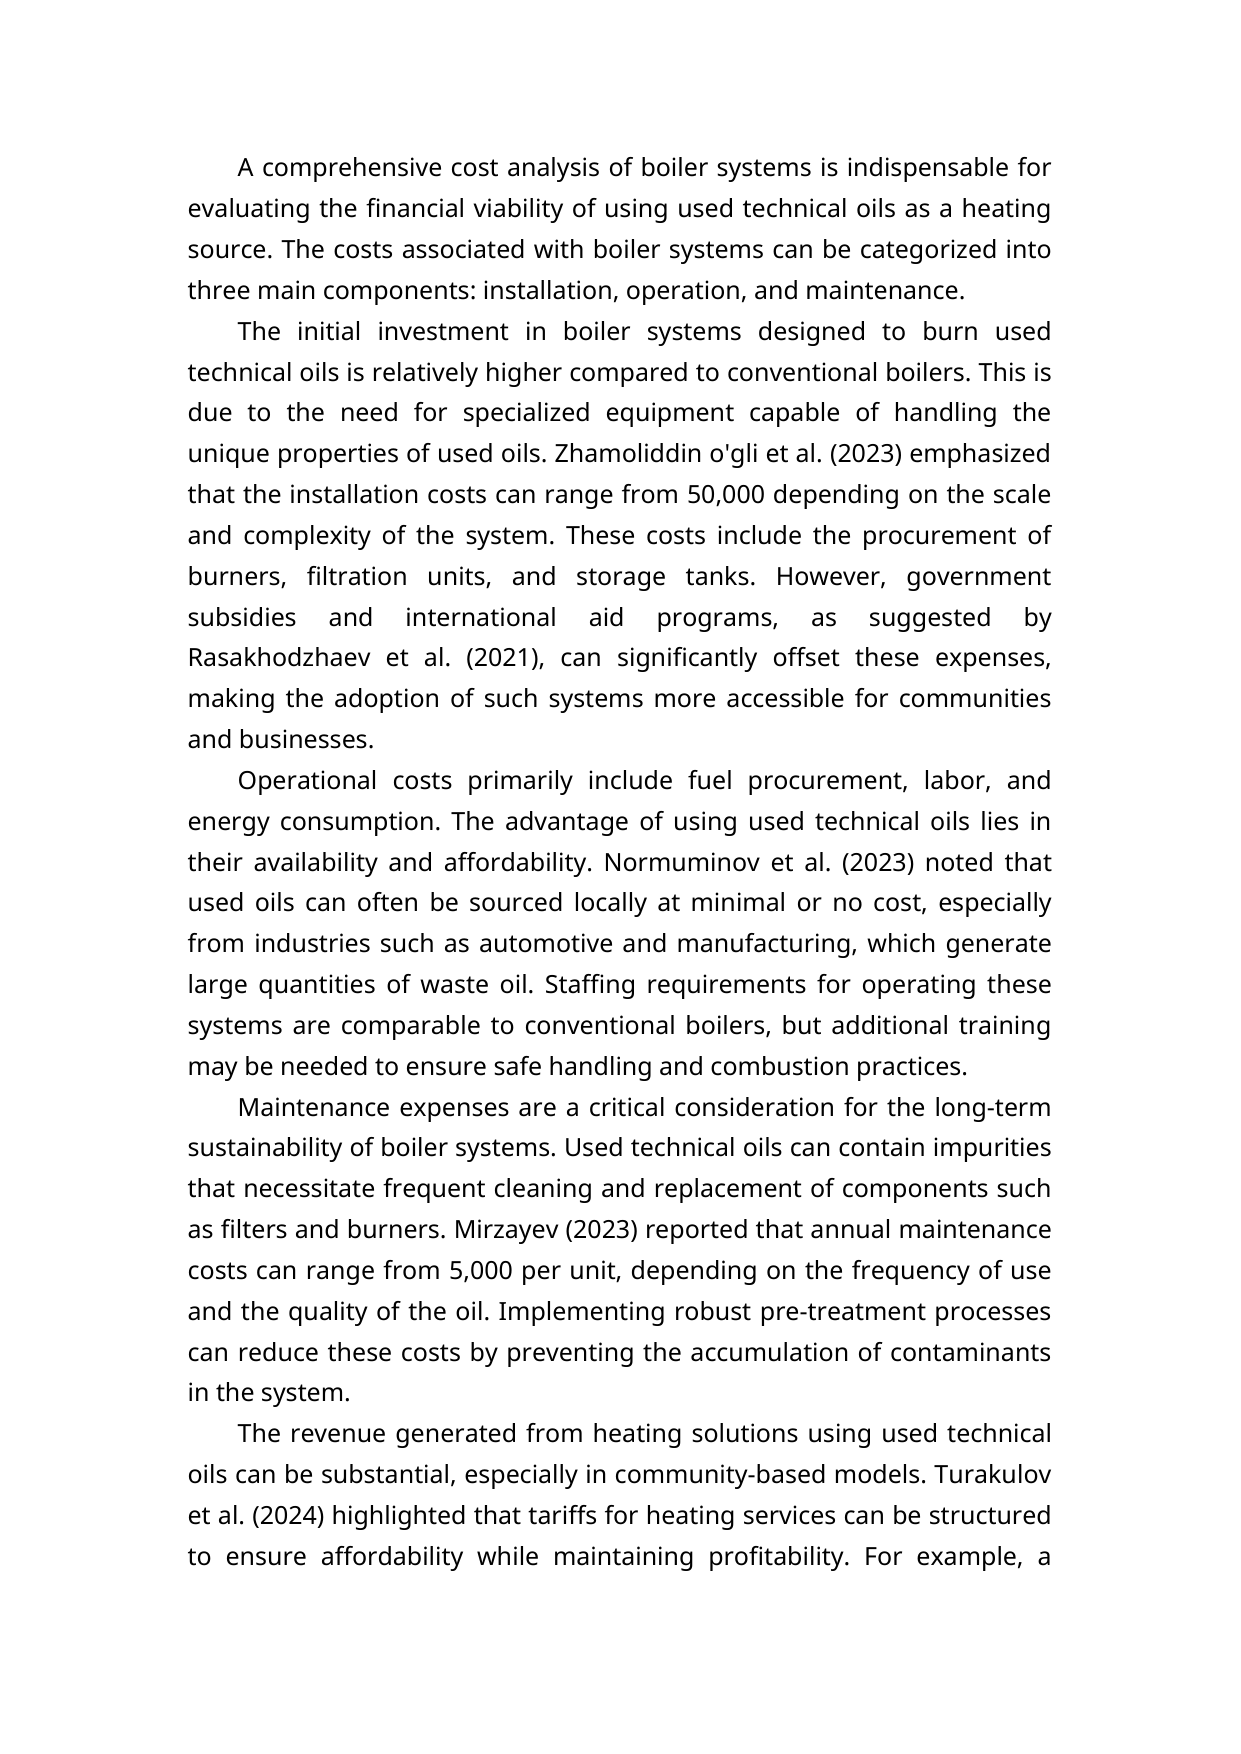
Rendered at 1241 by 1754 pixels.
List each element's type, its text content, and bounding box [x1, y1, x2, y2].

text Operational costs primarily include fuel procurement, labor, and energy consumption. The advantage of using used technical oils lies in their availability and affordability. Normuminov et al. (2023) noted that used oils can often be sourced locally at minimal or no cost, especially from industries such as automotive and manufacturing, which generate large quantities of waste oil. Staffing requirements for operating these systems are comparable to conventional boilers, but additional training may be needed to ensure safe handling and combustion practices. [187, 762, 1053, 1082]
text The initial investment in boiler systems designed to burn used technical oils is relatively higher compared to conventional boilers. This is due to the need for specialized equipment capable of handling the unique properties of used oils. Zhamoliddin o'gli et al. (2023) emphasized that the installation costs can range from 50,000 depending on the scale and complexity of the system. These costs include the procurement of burners, filtration units, and storage tanks. However, government subsidies and international aid programs, as suggested by Rasakhodzhaev et al. (2021), can significantly offset these expenses, making the adoption of such systems more accessible for communities and businesses. [187, 313, 1053, 756]
text A comprehensive cost analysis of boiler systems is indispensable for evaluating the financial viability of using used technical oils as a heating source. The costs associated with boiler systems can be categorized into three main components: installation, operation, and maintenance. [187, 150, 1053, 307]
text Maintenance expenses are a critical consideration for the long-term sustainability of boiler systems. Used technical oils can contain impurities that necessitate frequent cleaning and replacement of components such as filters and burners. Mirzayev (2023) reported that annual maintenance costs can range from 5,000 per unit, depending on the frequency of use and the quality of the oil. Implementing robust pre-treatment processes can reduce these costs by preventing the accumulation of contaminants in the system. [187, 1089, 1053, 1409]
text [187, 1416, 1053, 1572]
